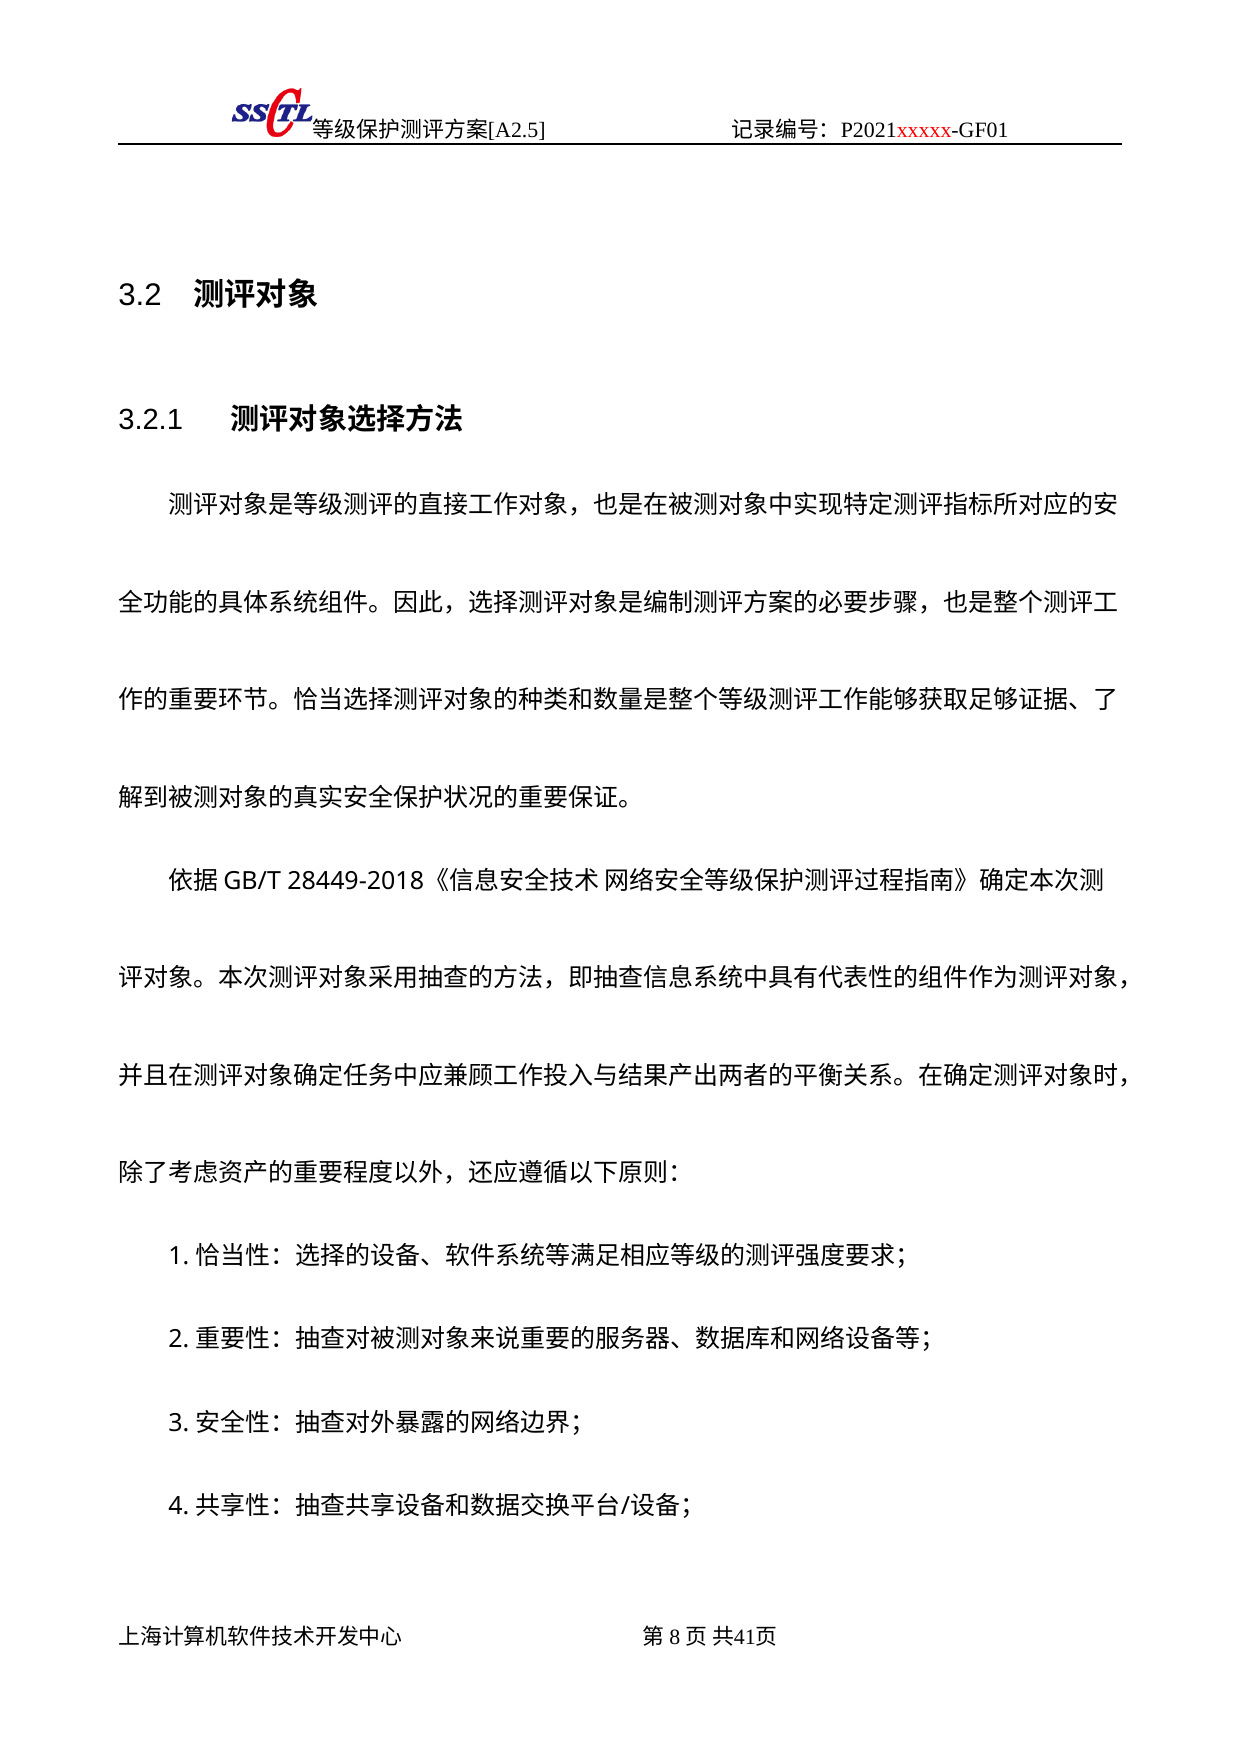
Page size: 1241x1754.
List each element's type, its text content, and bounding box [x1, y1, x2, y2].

picture [231, 88, 313, 137]
subtitle 测评对象 [118, 259, 1122, 324]
text 依据GB/T 28449-2018《信息安全技术 网络安全等级保护测评过程指南》确定本次测评对象。本次测评对象采用抽查的方法，即抽查信息系统中具有代表性的组件作为测评对象，并且在测评对象确定任务中应兼顾工作投入与结果产出两者的平衡关系。在确定测评对象时，除了考虑资产的重要程度以外，还应遵循以下原则： [118, 846, 1122, 1203]
subtitle 测评对象选择方法 [118, 384, 1122, 449]
text 1. 恰当性：选择的设备、软件系统等满足相应等级的测评强度要求； [118, 1221, 1122, 1286]
text 3. 安全性：抽查对外暴露的网络边界； [118, 1388, 1122, 1453]
text 4. 共享性：抽查共享设备和数据交换平台/设备； [118, 1471, 1122, 1536]
text 测评对象是等级测评的直接工作对象，也是在被测对象中实现特定测评指标所对应的安全功能的具体系统组件。因此，选择测评对象是编制测评方案的必要步骤，也是整个测评工作的重要环节。恰当选择测评对象的种类和数量是整个等级测评工作能够获取足够证据、了解到被测对象的真实安全保护状况的重要保证。 [118, 470, 1122, 828]
text 2. 重要性：抽查对被测对象来说重要的服务器、数据库和网络设备等； [118, 1304, 1122, 1369]
